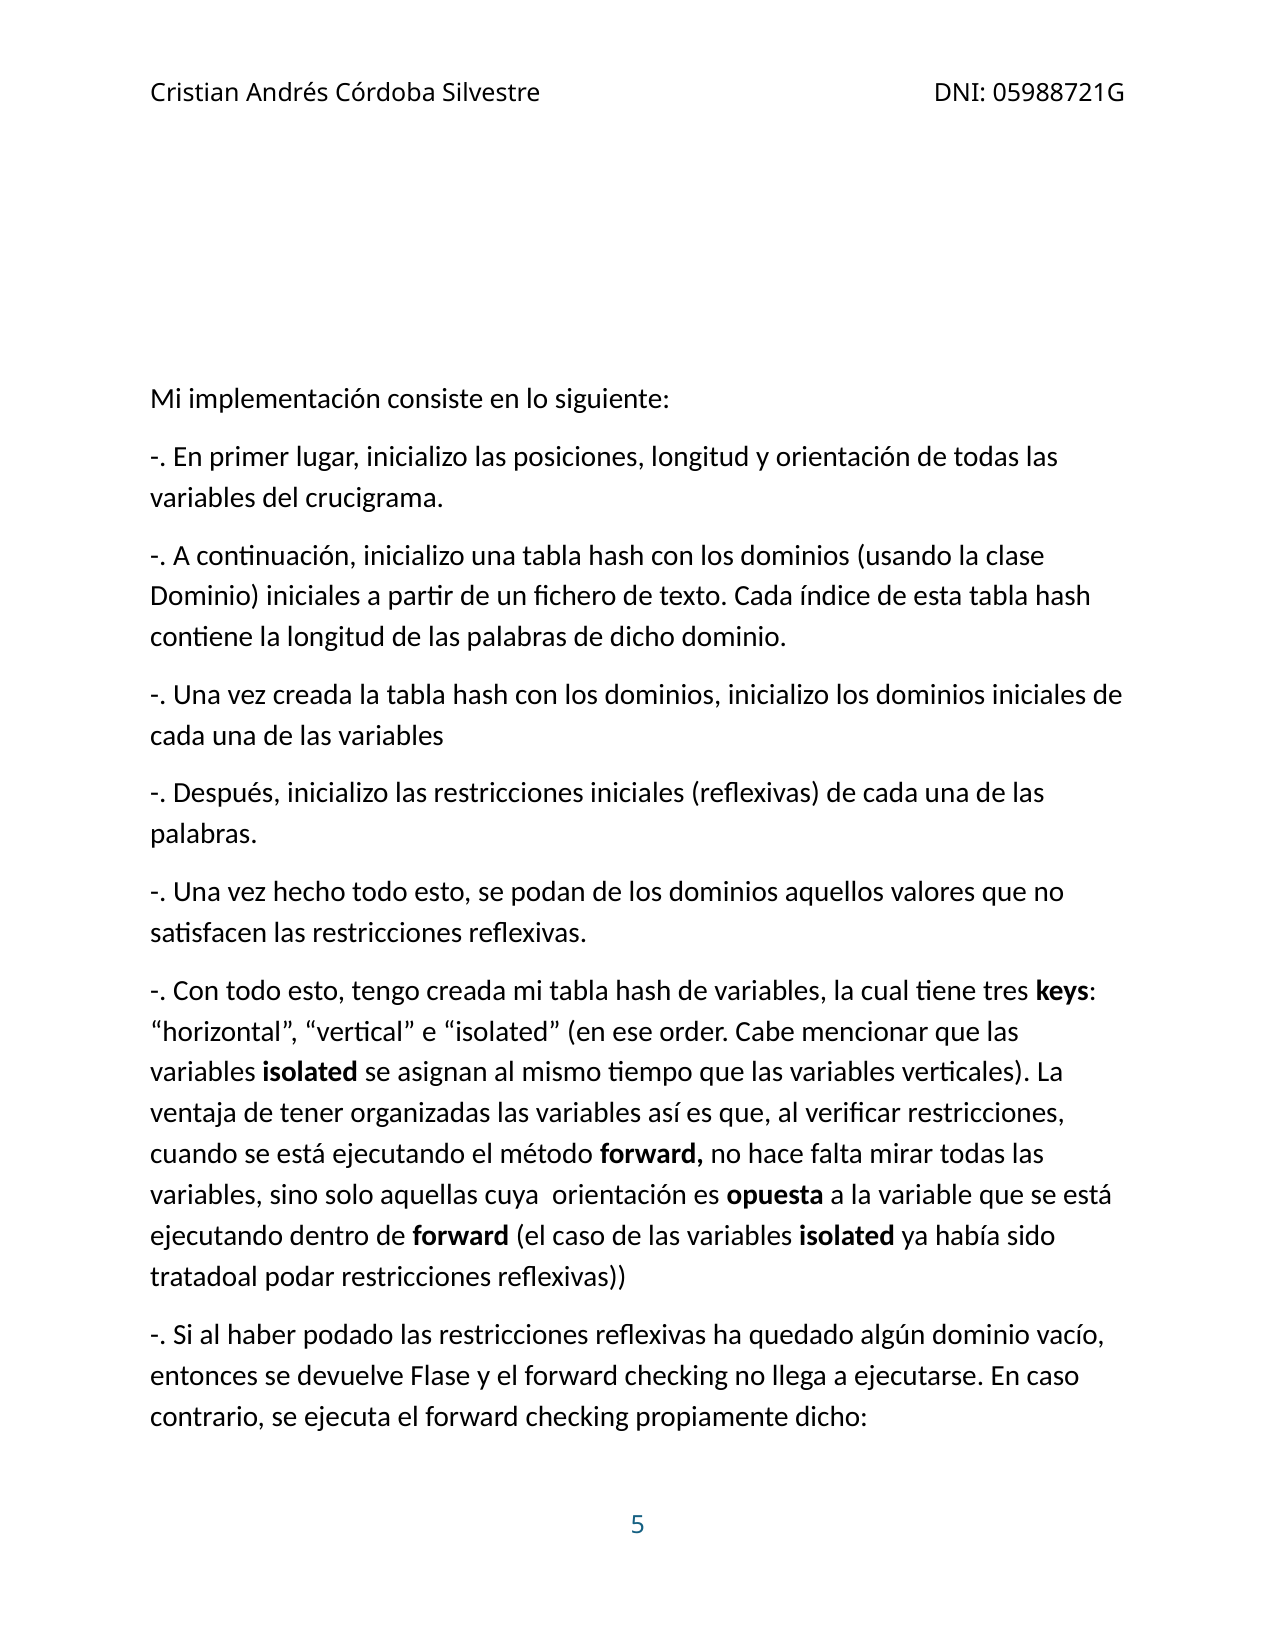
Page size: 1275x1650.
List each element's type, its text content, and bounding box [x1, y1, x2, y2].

text -. Después, inicializo las restricciones iniciales (reflexivas) de cada una de las palabras. [150, 774, 1125, 851]
text -. A continuación, inicializo una tabla hash con los dominios (usando la clase Dominio) iniciales a partir de un fichero de texto. Cada índice de esta tabla hash contiene la longitud de las palabras de dicho dominio. [150, 537, 1125, 654]
text -. Si al haber podado las restricciones reflexivas ha quedado algún dominio vacío, entonces se devuelve Flase y el forward checking no llega a ejecutarse. En caso contrario, se ejecuta el forward checking propiamente dicho: [150, 1316, 1125, 1433]
text -. Con todo esto, tengo creada mi tabla hash de variables, la cual tiene tres keys: “horizontal”, “vertical” e “isolated” (en ese order. Cabe mencionar que las variables isolated se asignan al mismo tiempo que las variables verticales). La ventaja de tener organizadas las variables así es que, al verificar restricciones, cuando se está ejecutando el método forward, no hace falta mirar todas las variables, sino solo aquellas cuya orientación es opuesta a la variable que se está ejecutando dentro de forward (el caso de las variables isolated ya había sido tratadoal podar restricciones reflexivas)) [150, 972, 1125, 1294]
text Mi implementación consiste en lo siguiente: [150, 380, 1125, 416]
text -. Una vez creada la tabla hash con los dominios, inicializo los dominios iniciales de cada una de las variables [150, 676, 1125, 753]
text -. En primer lugar, inicializo las posiciones, longitud y orientación de todas las variables del crucigrama. [150, 438, 1125, 514]
text -. Una vez hecho todo esto, se podan de los dominios aquellos valores que no satisfacen las restricciones reflexivas. [150, 873, 1125, 950]
